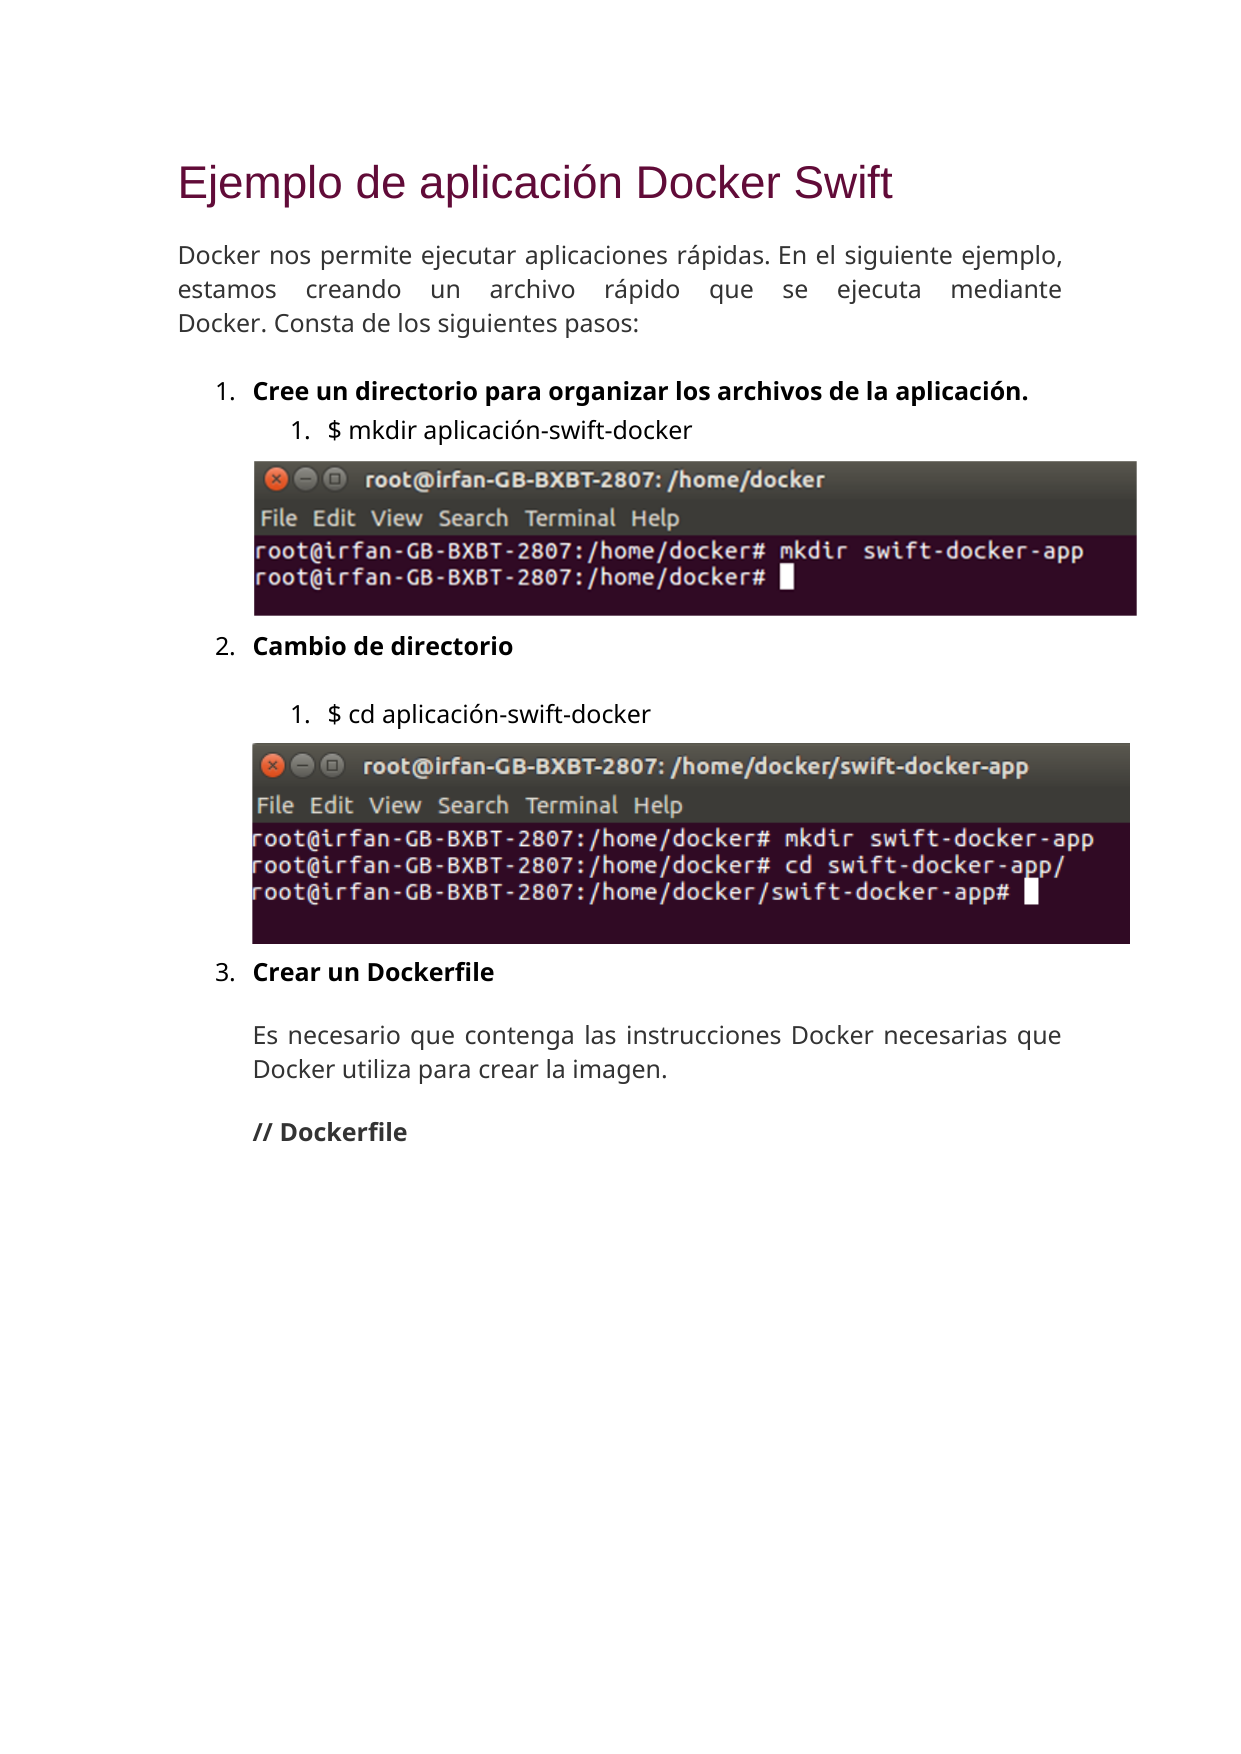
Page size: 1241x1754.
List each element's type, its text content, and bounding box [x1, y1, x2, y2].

list Cambio de directorio [215, 624, 1063, 663]
picture [252, 459, 1138, 618]
list $ mkdir aplicación-swift-docker [290, 408, 1063, 447]
list $ cd aplicación-swift-docker [290, 692, 1063, 731]
text Es necesario que contenga las instrucciones Docker necesarias que Docker utiliza para crear la imagen. [252, 1018, 1063, 1086]
text Docker nos permite ejecutar aplicaciones rápidas. En el siguiente ejemplo, estamos creando un archivo rápido que se ejecuta mediante Docker. Consta de los siguientes pasos: [177, 237, 1063, 339]
list Crear un Dockerfile [215, 949, 1063, 988]
text Ejemplo de aplicación Docker Swift [177, 155, 1063, 208]
picture [252, 743, 1130, 944]
list Cree un directorio para organizar los archivos de la aplicación. [215, 369, 1063, 408]
text // Dockerfile [252, 1115, 1063, 1149]
